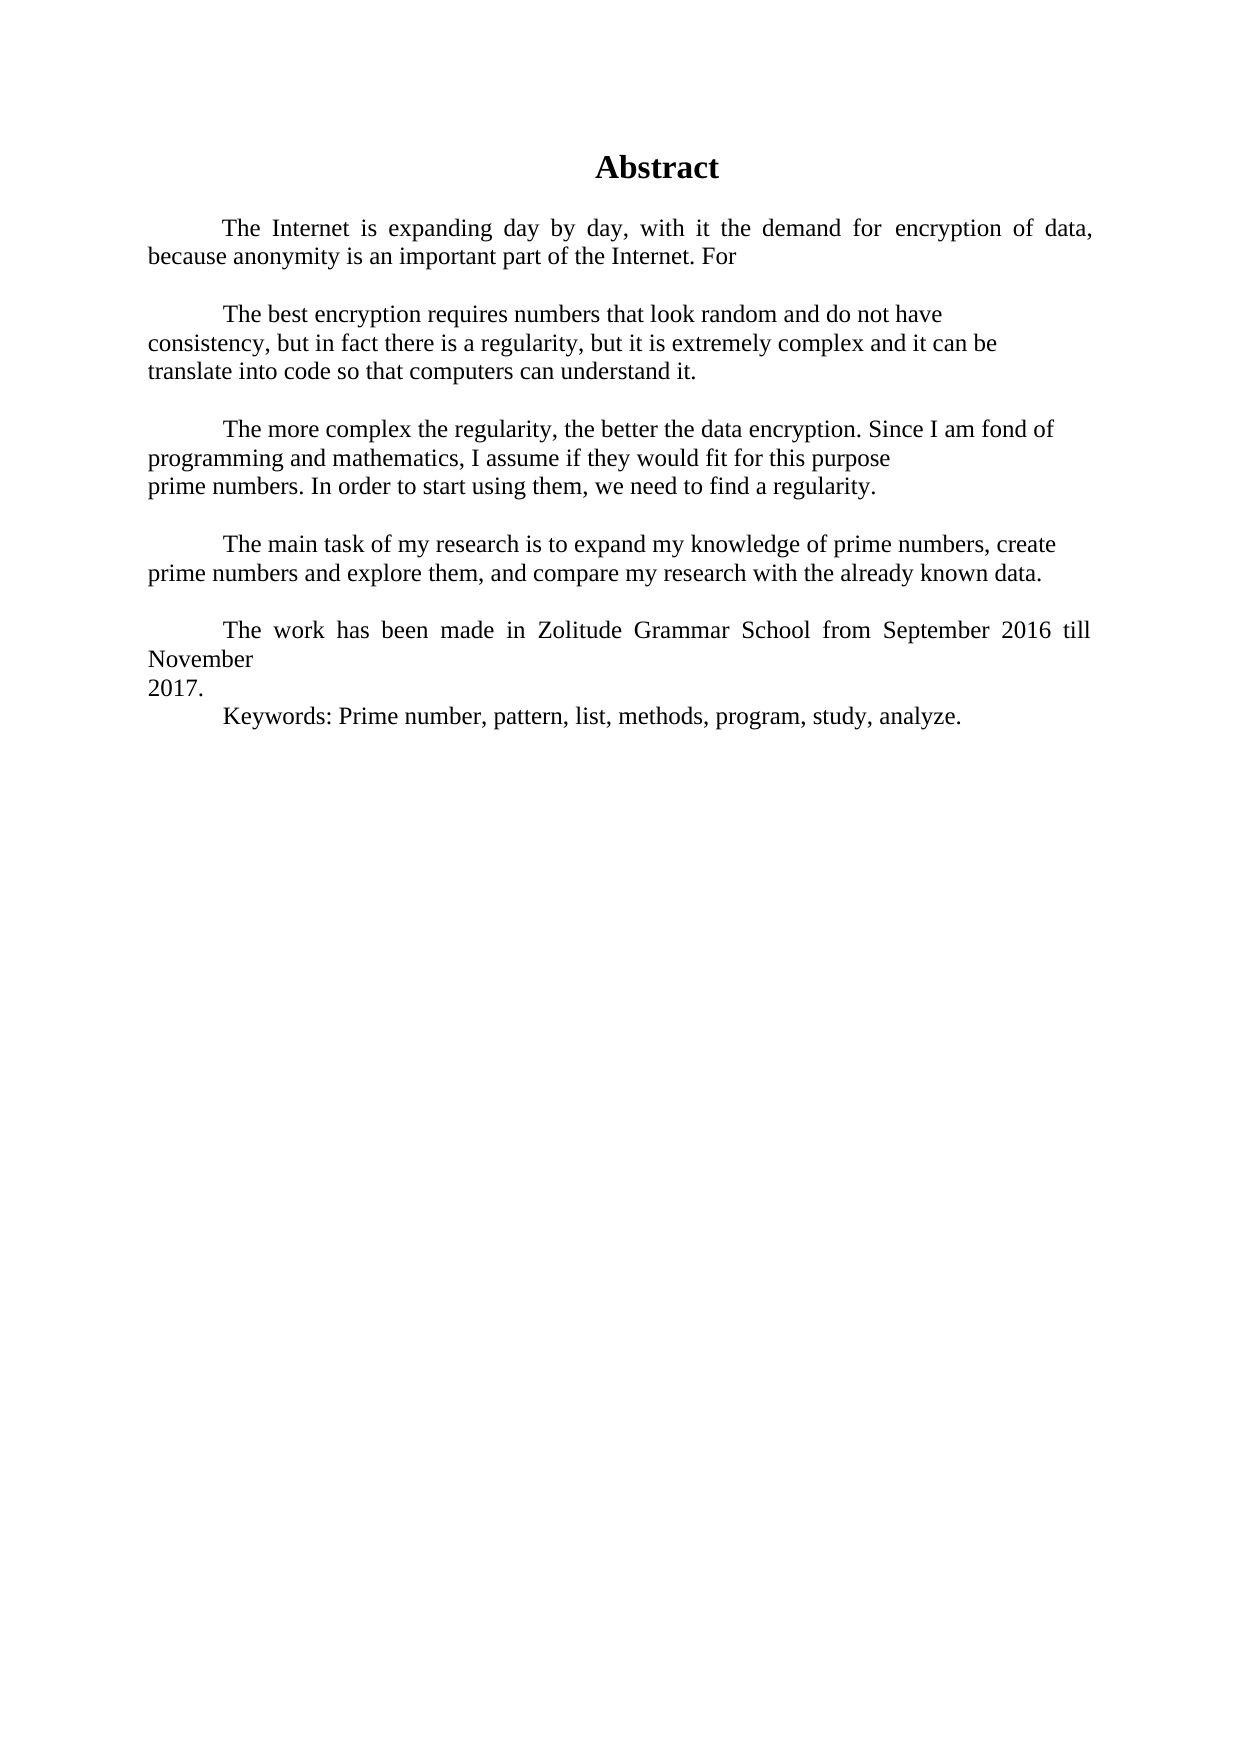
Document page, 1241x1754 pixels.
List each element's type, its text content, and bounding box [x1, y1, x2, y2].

text translate into code so that computers can understand it. [148, 356, 1092, 385]
text prime numbers and explore them, and compare my research with the already known data. [148, 558, 1092, 586]
text Abstract [148, 148, 1092, 186]
text prime numbers. In order to start using them, we need to find a regularity. [148, 471, 1092, 500]
text The best encryption requires numbers that look random and do not have [148, 299, 1092, 328]
text 2017. [148, 673, 1092, 701]
text consistency, but in fact there is a regularity, but it is extremely complex and it can be [148, 328, 1092, 356]
text The more complex the regularity, the better the data encryption. Since I am fond of [148, 414, 1092, 443]
text The work has been made in Zolitude Grammar School from September 2016 till November [148, 615, 1092, 673]
text The Internet is expanding day by day, with it the demand for_encryption of data, because anonymity is an important part of the Internet. For [148, 213, 1092, 270]
text The main task of my research is to expand my knowledge of prime numbers, create [148, 529, 1092, 558]
text programming and mathematics, I assume if they would fit for this purpose [148, 443, 1092, 471]
text Keywords: Prime number, pattern, list, methods, program, study, analyze. [148, 701, 1092, 730]
